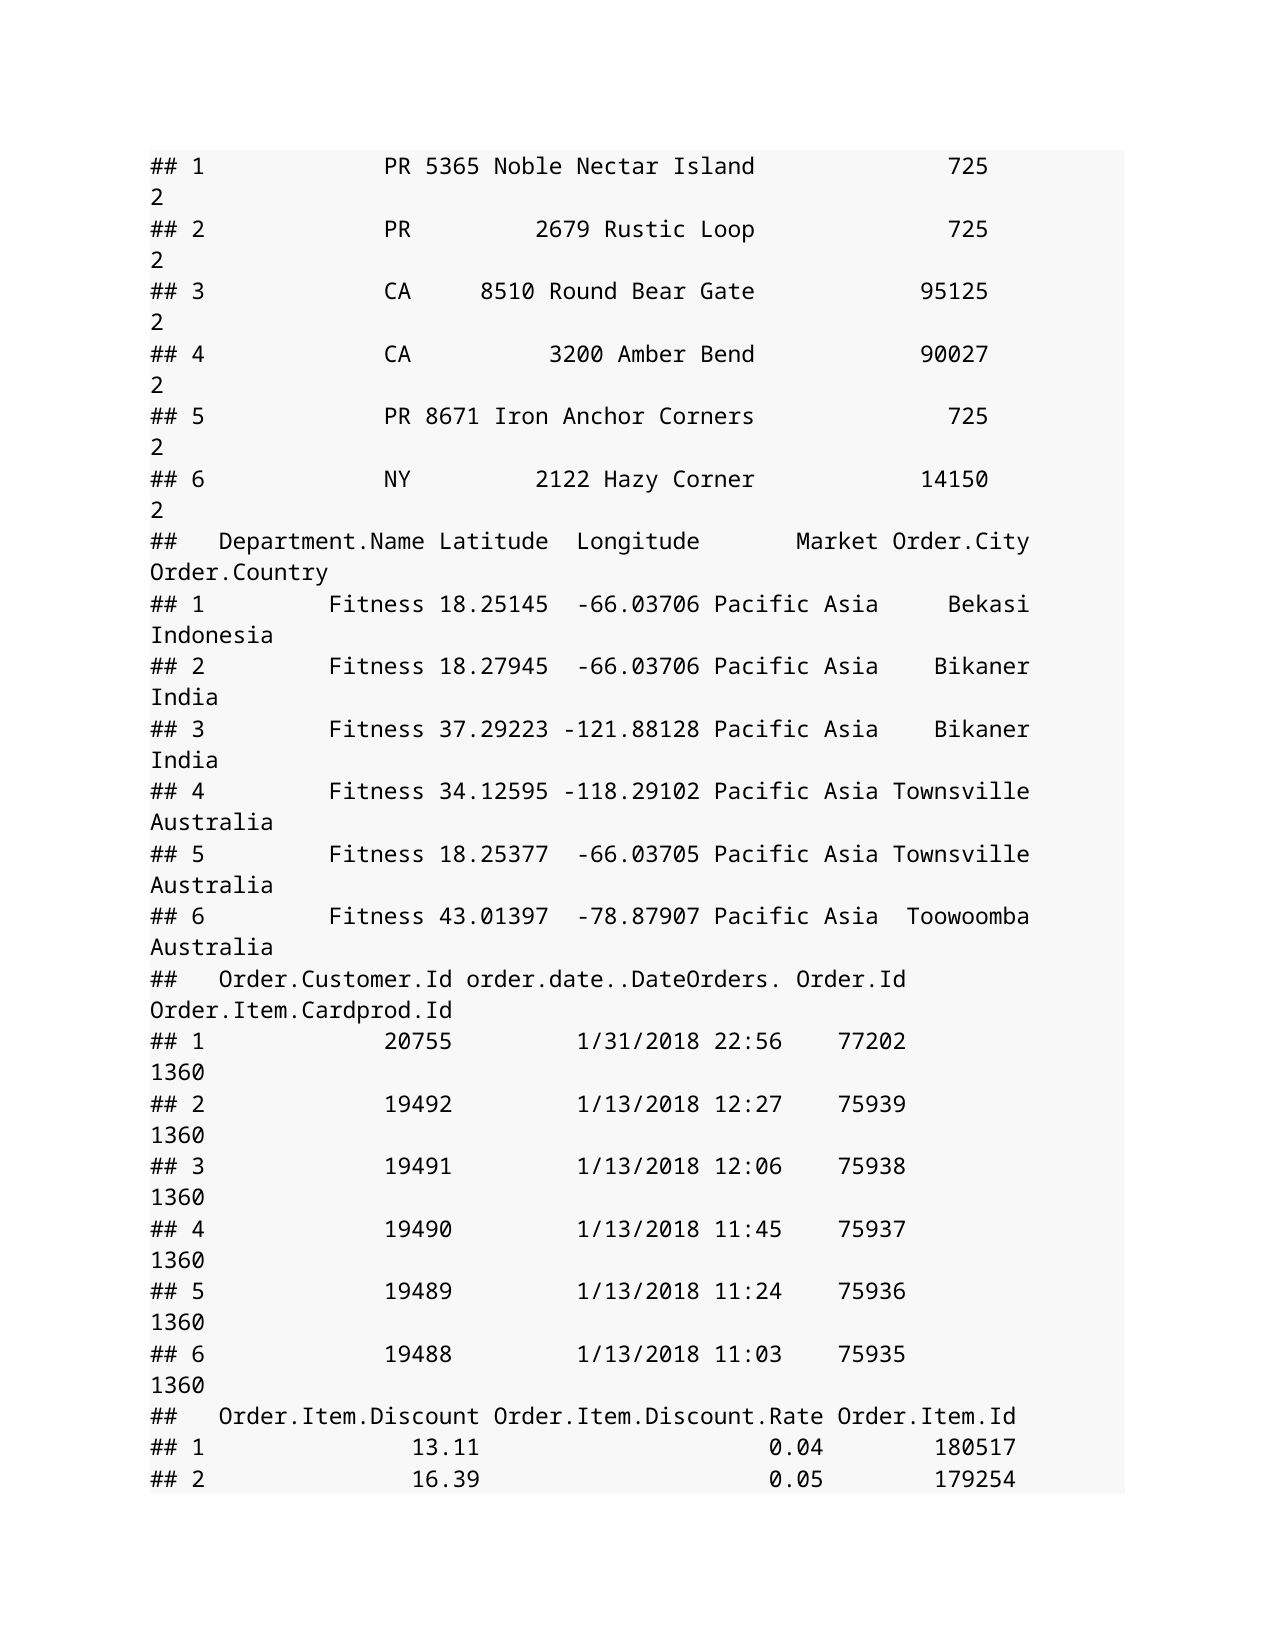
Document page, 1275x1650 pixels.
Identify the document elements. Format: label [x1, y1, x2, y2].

text [150, 150, 1125, 1494]
